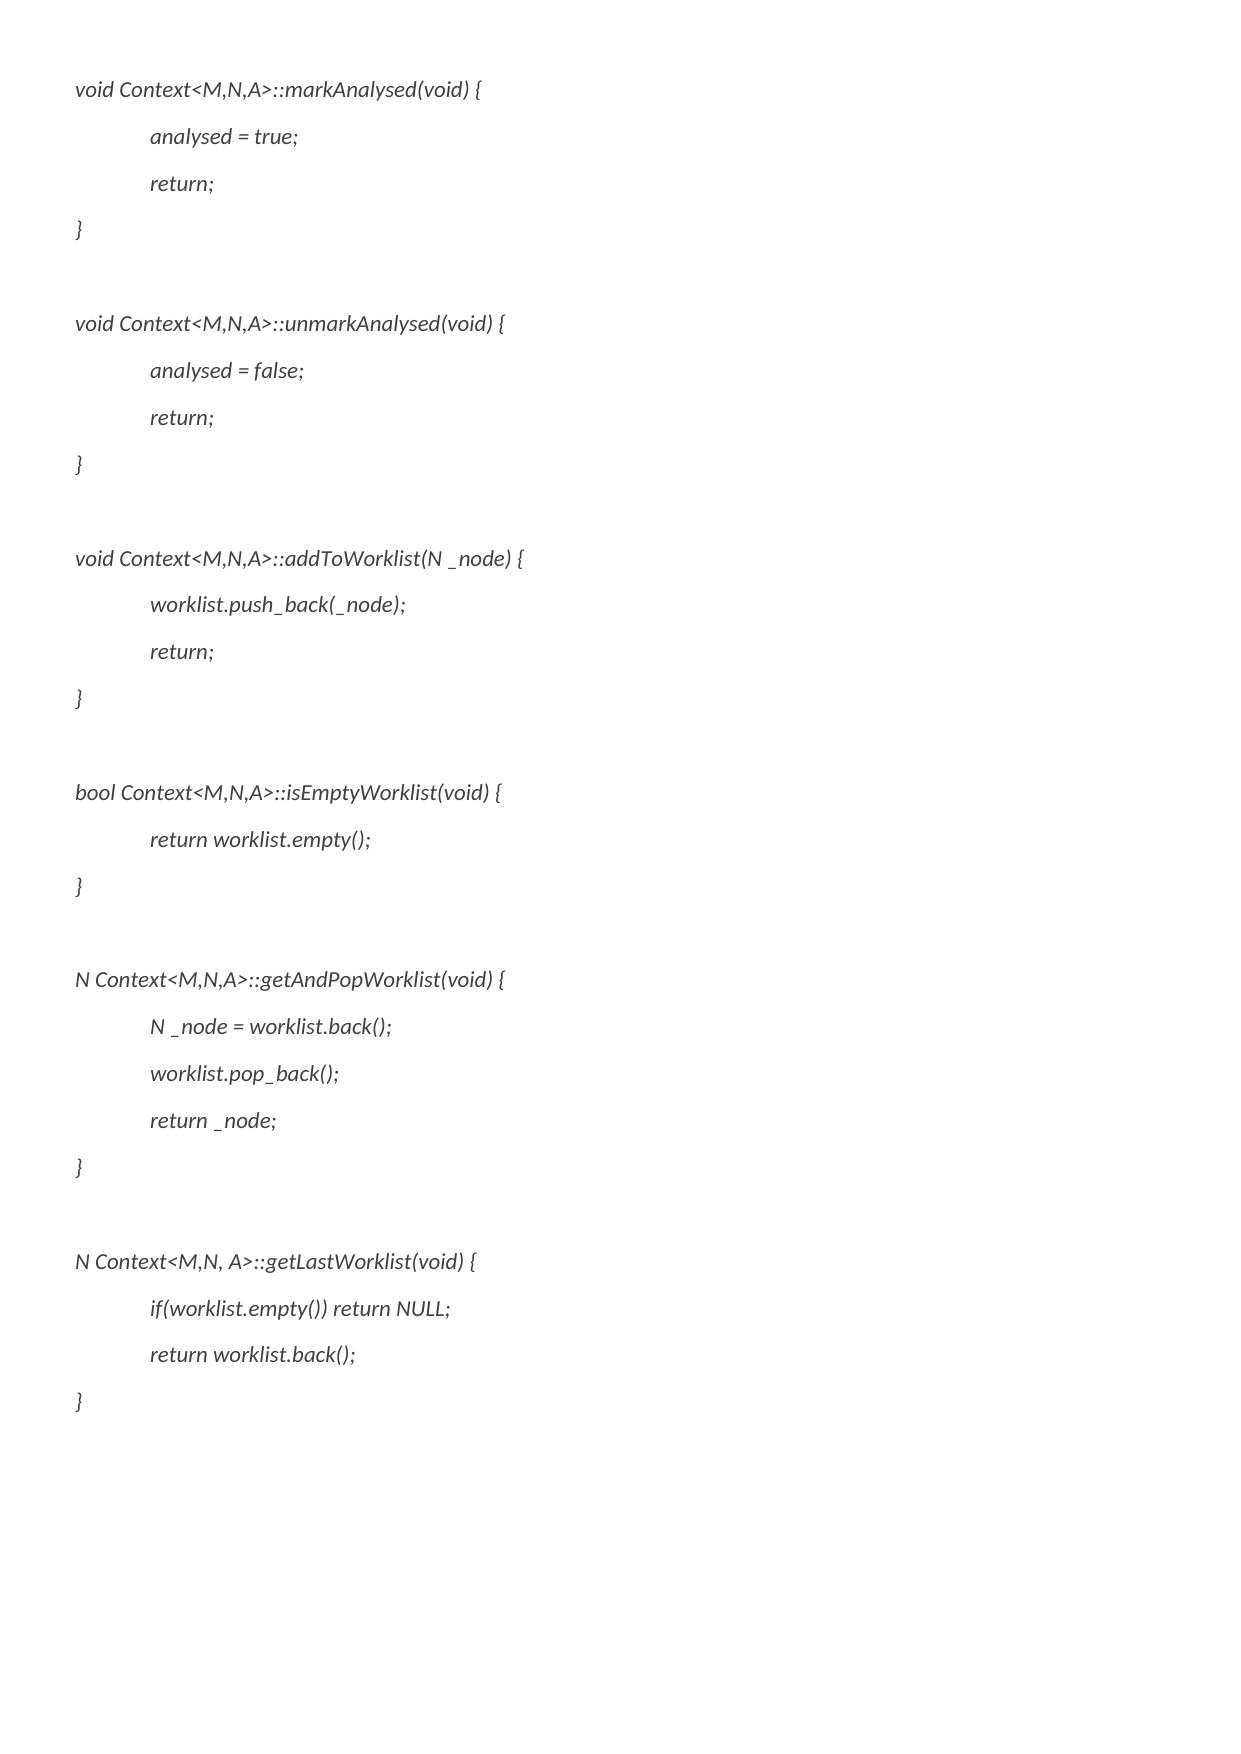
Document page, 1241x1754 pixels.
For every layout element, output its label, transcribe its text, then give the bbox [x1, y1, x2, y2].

text } [75, 684, 1165, 712]
text } [75, 216, 1165, 244]
text return worklist.back(); [75, 1341, 1165, 1369]
text N Context<M,N, A>::getLastWorklist(void) { [75, 1247, 1165, 1275]
text return worklist.empty(); [75, 825, 1165, 853]
text return _node; [75, 1106, 1165, 1134]
text void Context<M,N,A>::markAnalysed(void) { [75, 75, 1165, 103]
text } [75, 450, 1165, 478]
text worklist.push_back(_node); [75, 591, 1165, 619]
text return; [75, 637, 1165, 666]
text analysed = true; [75, 122, 1165, 150]
text return; [75, 403, 1165, 431]
text void Context<M,N,A>::unmarkAnalysed(void) { [75, 309, 1165, 337]
text bool Context<M,N,A>::isEmptyWorklist(void) { [75, 778, 1165, 806]
text } [75, 1153, 1165, 1181]
text return; [75, 169, 1165, 197]
text } [75, 872, 1165, 900]
text N _node = worklist.back(); [75, 1012, 1165, 1041]
text } [75, 1387, 1165, 1416]
text analysed = false; [75, 356, 1165, 384]
text void Context<M,N,A>::addToWorklist(N _node) { [75, 544, 1165, 572]
text worklist.pop_back(); [75, 1059, 1165, 1087]
text N Context<M,N,A>::getAndPopWorklist(void) { [75, 966, 1165, 994]
text if(worklist.empty()) return NULL; [75, 1294, 1165, 1322]
